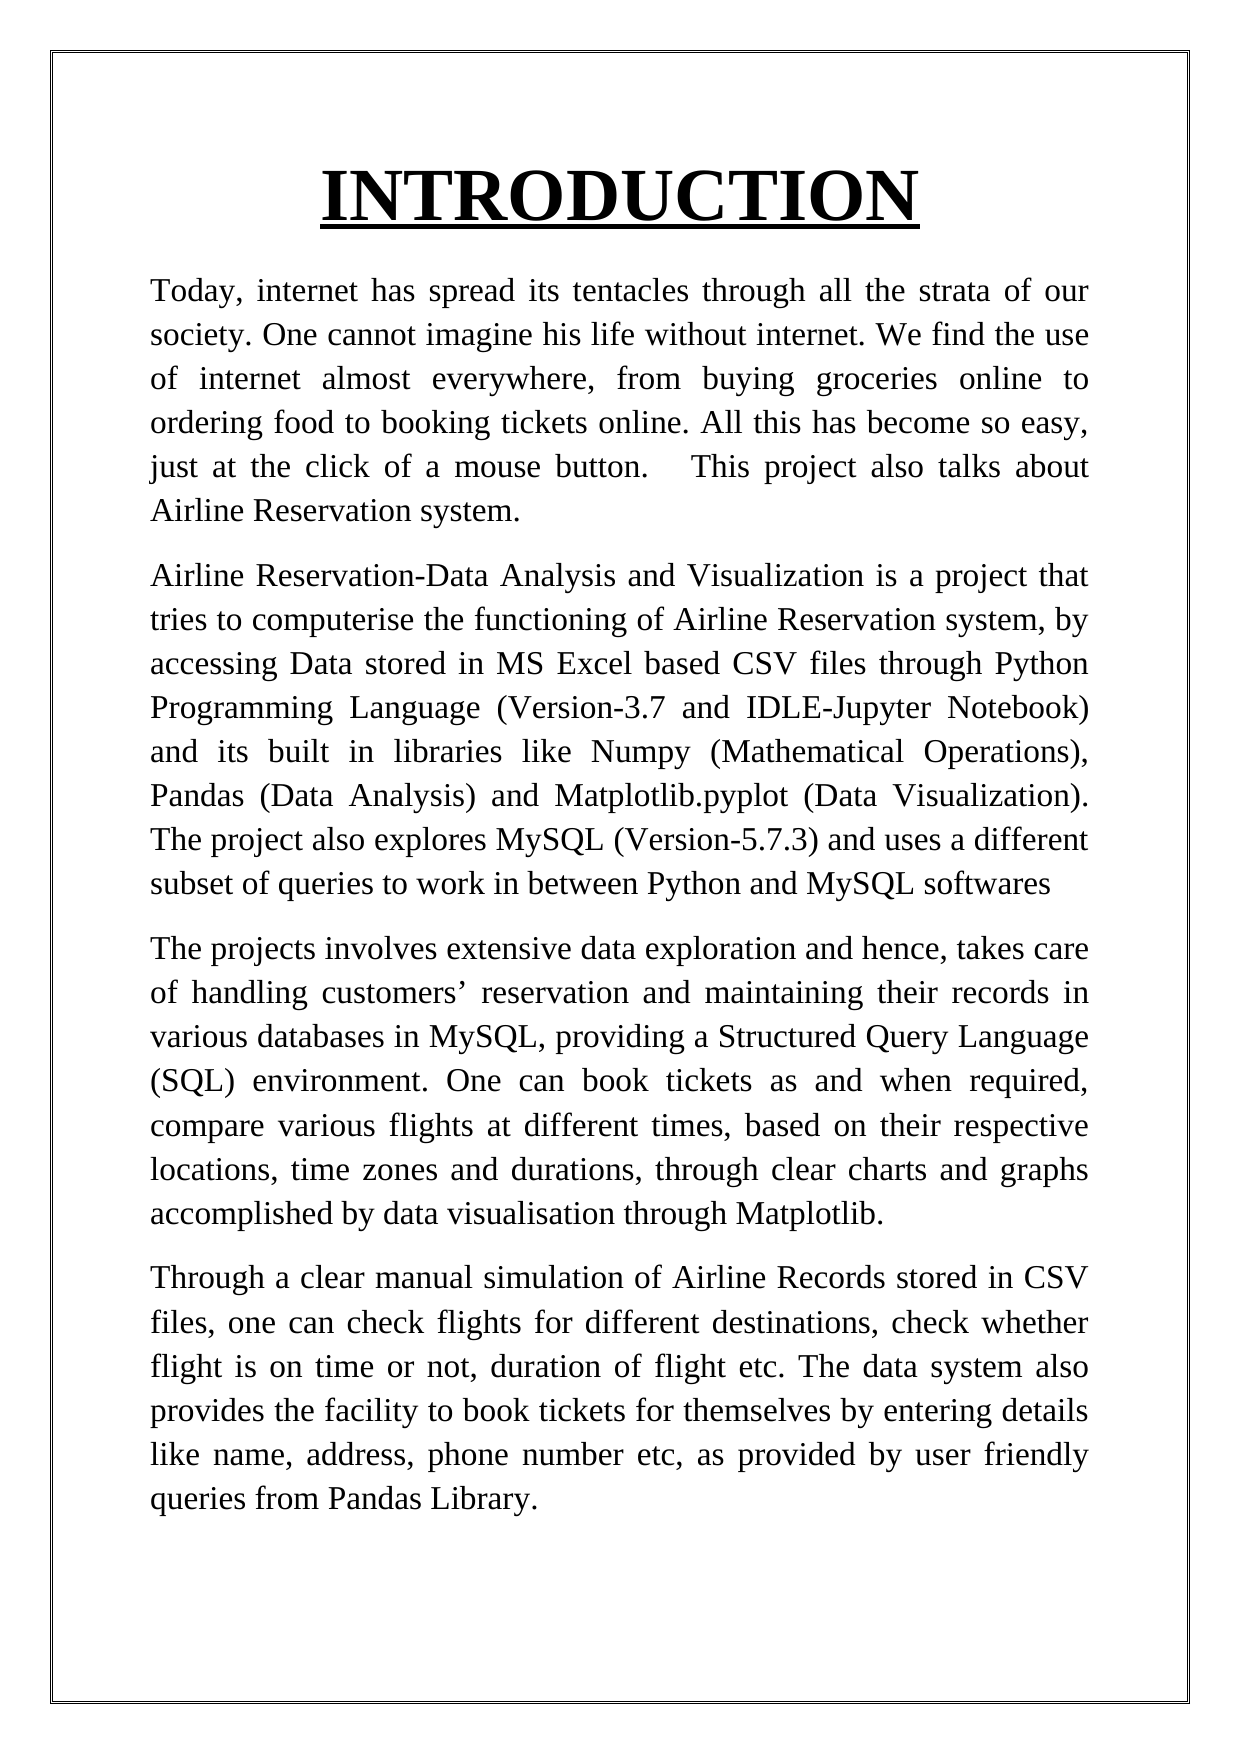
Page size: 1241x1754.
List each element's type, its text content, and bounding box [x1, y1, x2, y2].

text Airline Reservation-Data Analysis and Visualization is a project that tries to computerise the functioning of Airline Reservation system, by accessing Data stored in MS Excel based CSV files through Python Programming Language (Version-3.7 and IDLE-Jupyter Notebook) and its built in libraries like Numpy (Mathematical Operations), Pandas (Data Analysis) and Matplotlib.pyplot (Data Visualization). The project also explores MySQL (Version-5.7.3) and uses a different subset of queries to work in between Python and MySQL softwares [150, 555, 1090, 902]
text Today, internet has spread its tentacles through all the strata of our society. One cannot imagine his life without internet. We find the use of internet almost everywhere, from buying groceries online to ordering food to booking tickets online. All this has become so easy, just at the click of a mouse button. This project also talks about Airline Reservation system. [150, 270, 1090, 529]
text The projects involves extensive data exploration and hence, takes care of handling customers’ reservation and maintaining their records in various databases in MySQL, providing a Structured Query Language (SQL) environment. One can book tickets as and when required, compare various flights at different times, based on their respective locations, time zones and durations, through clear charts and graphs accomplished by data visualisation through Matplotlib. [150, 928, 1090, 1231]
text Through a clear manual simulation of Airline Records stored in CSV files, one can check flights for different destinations, check whether flight is on time or not, duration of flight etc. The data system also provides the facility to book tickets for themselves by entering details like name, address, phone number etc, as provided by user friendly queries from Pandas Library. [150, 1258, 1090, 1516]
text INTRODUCTION [150, 150, 1090, 236]
